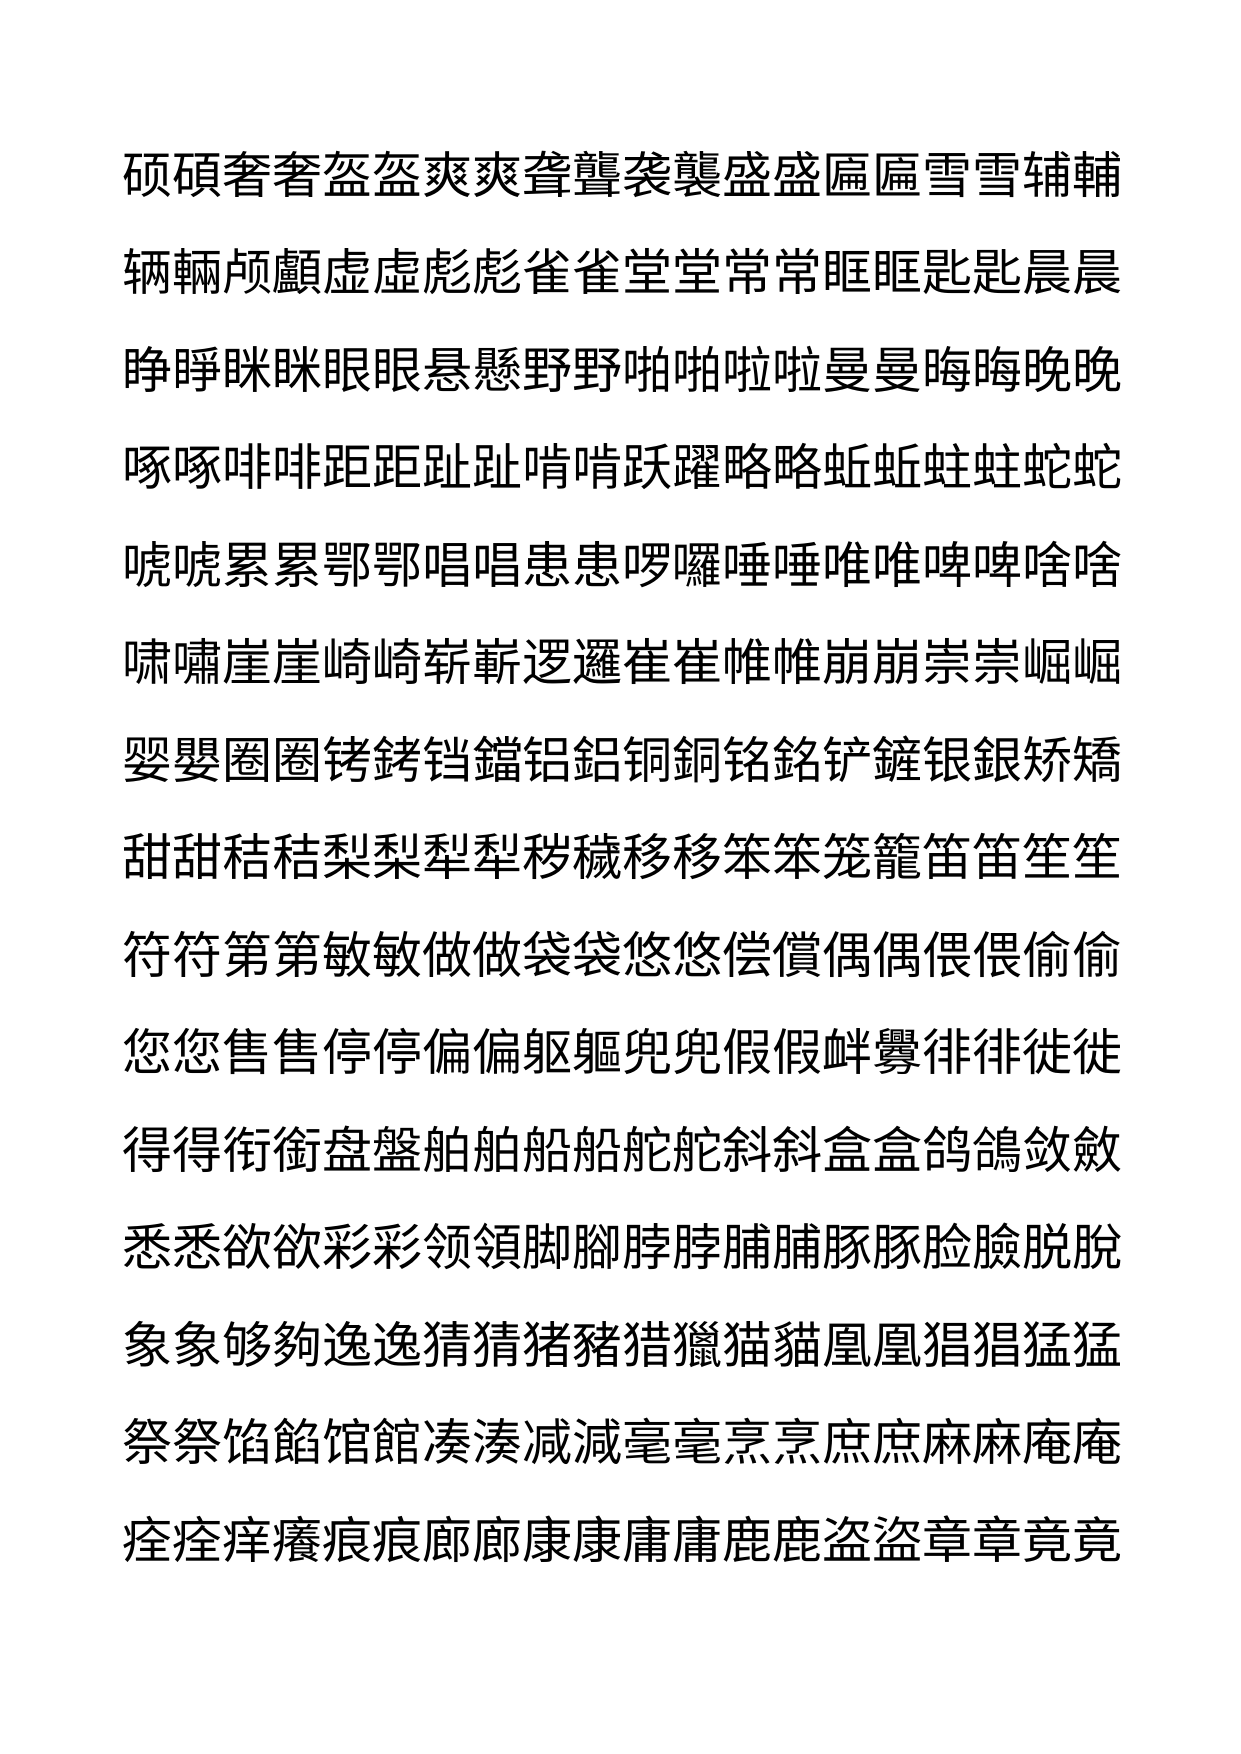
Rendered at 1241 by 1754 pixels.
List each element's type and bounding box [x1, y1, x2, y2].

text [122, 123, 1134, 1585]
